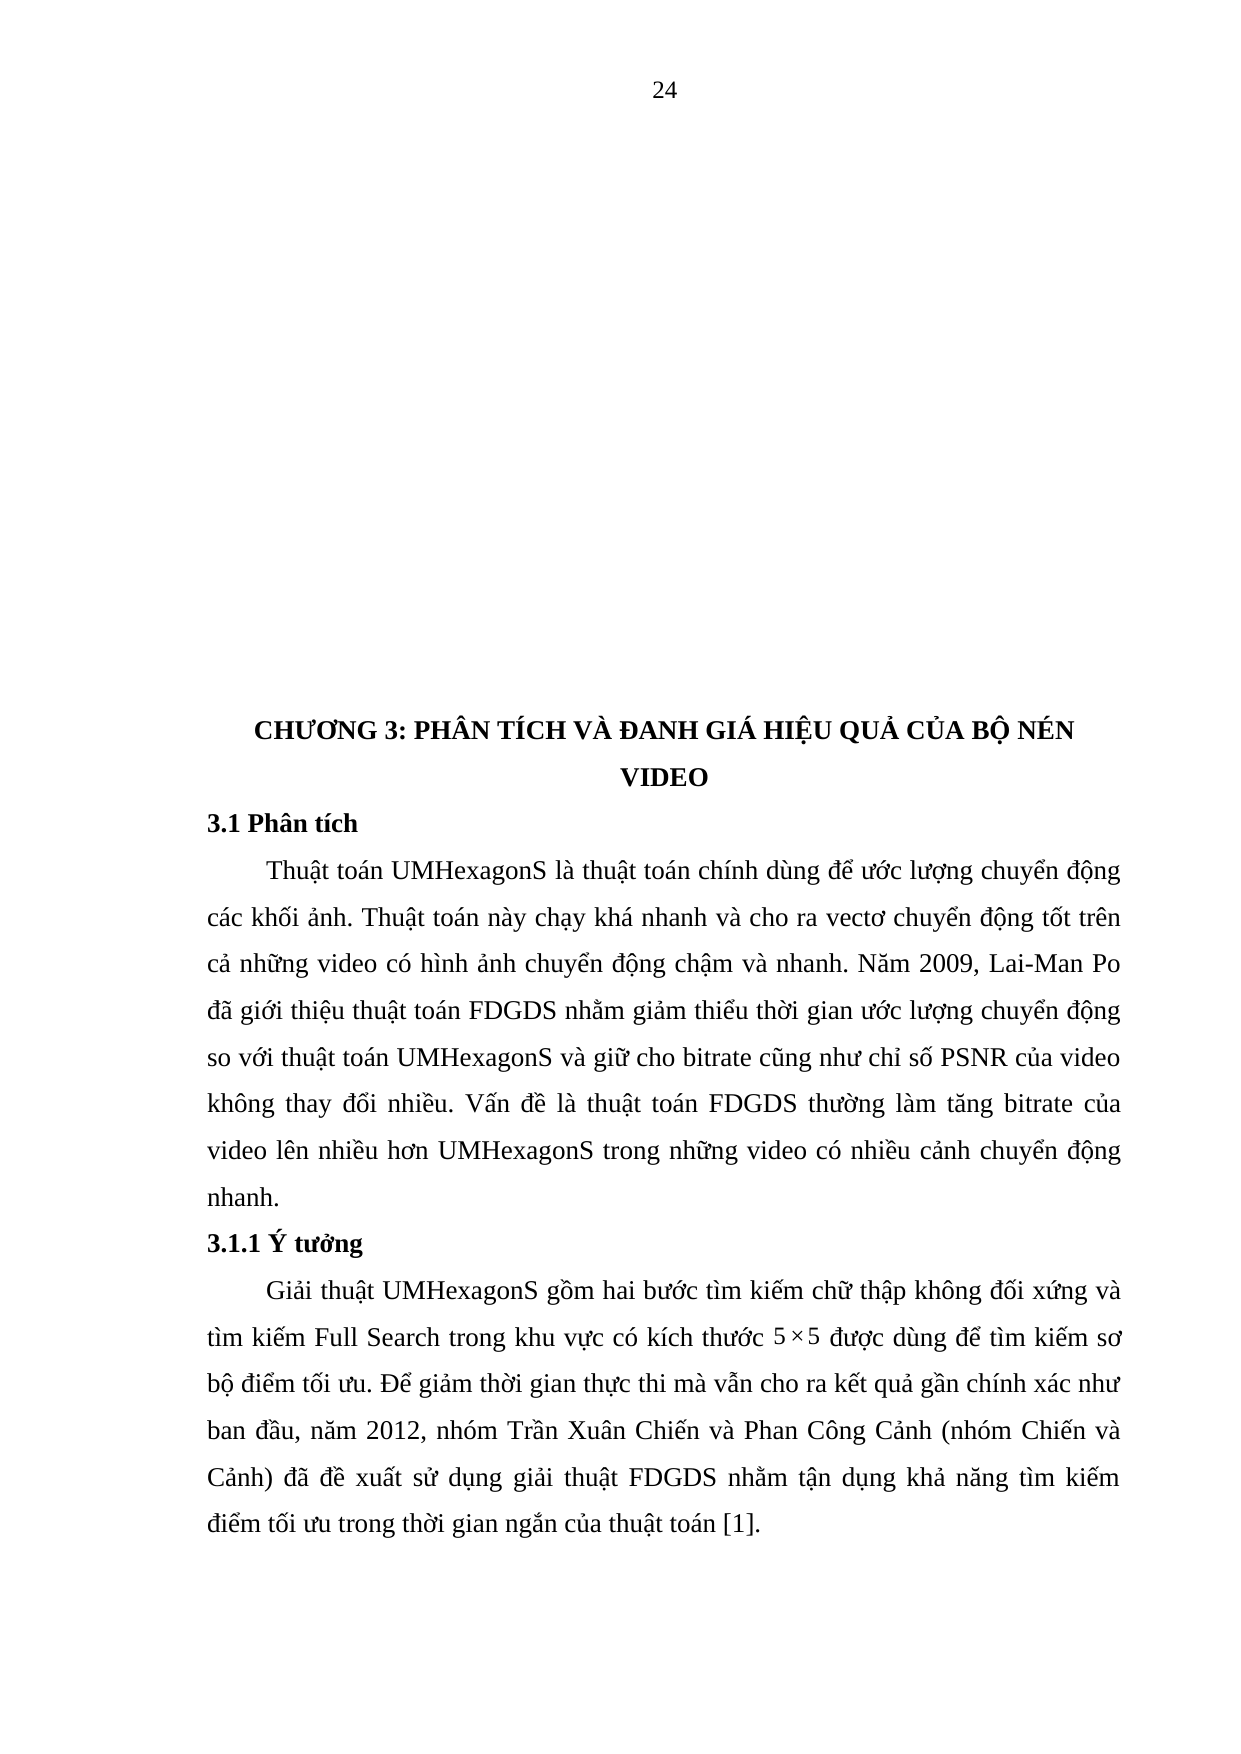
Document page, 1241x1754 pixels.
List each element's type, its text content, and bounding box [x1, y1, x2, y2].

subtitle 3.1.1 Ý tưởng [207, 1228, 1122, 1259]
text Thuật toán UMHexagonS là thuật toán chính dùng để ước lượng chuyển động các khối ảnh. Thuật toán này chạy khá nhanh và cho ra vectơ chuyển động tốt trên cả những video có hình ảnh chuyển động chậm và nhanh. Năm 2009, Lai-Man Po đã giới thiệu thuật toán FDGDS nhằm giảm thiểu thời gian ước lượng chuyển động so với thuật toán UMHexagonS và giữ cho bitrate cũng như chỉ số PSNR của video không thay đổi nhiều. Vấn đề là thuật toán FDGDS thường làm tăng bitrate của video lên nhiều hơn UMHexagonS trong những video có nhiều cảnh chuyển động nhanh. [207, 854, 1122, 1212]
subtitle CHƯƠNG 3: PHÂN TÍCH VÀ ĐANH GIÁ HIỆU QUẢ CỦA BỘ NÉN VIDEO [207, 714, 1122, 792]
subtitle 3.1 Phân tích [207, 808, 1122, 839]
text Giải thuật UMHexagonS gồm hai bước tìm kiếm chữ thập không đối xứng và tìm kiếm Full Search trong khu vực có kích thước được dùng để tìm kiếm sơ bộ điểm tối ưu. Để giảm thời gian thực thi mà vẫn cho ra kết quả gần chính xác như ban đầu, năm 2012, nhóm Trần Xuân Chiến và Phan Công Cảnh (nhóm Chiến và Cảnh) đã đề xuất sử dụng giải thuật FDGDS nhằm tận dụng khả năng tìm kiếm điểm tối ưu trong thời gian ngắn của thuật toán [1]. [207, 1274, 1122, 1539]
